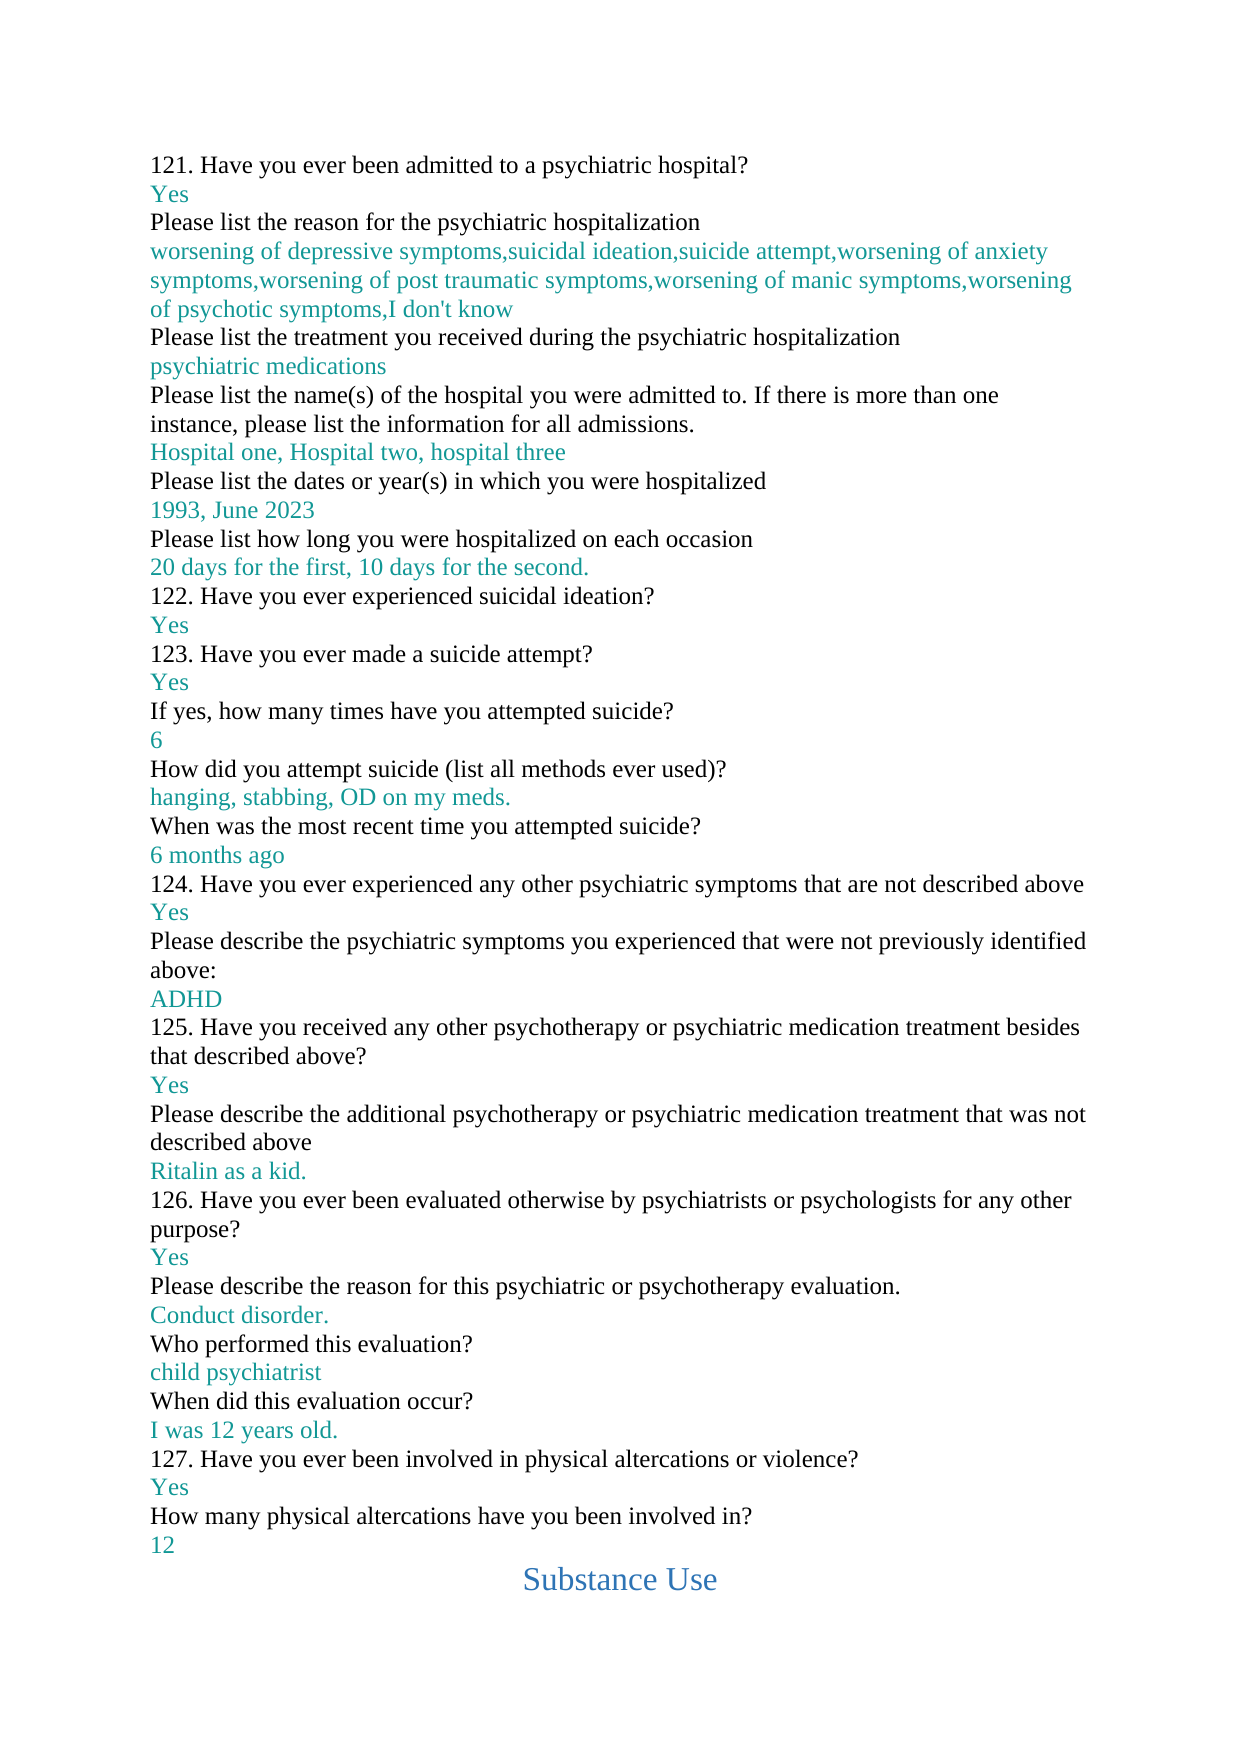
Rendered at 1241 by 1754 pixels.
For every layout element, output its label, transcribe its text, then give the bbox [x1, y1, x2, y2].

text Please list the dates or year(s) in which you were hospitalized [150, 466, 1090, 495]
text When was the most recent time you attempted suicide? [150, 811, 1090, 840]
text Yes [150, 897, 1090, 926]
text 124. Have you ever experienced any other psychiatric symptoms that are not described above [150, 869, 1090, 897]
text How many physical altercations have you been involved in? [150, 1501, 1090, 1530]
text Please describe the additional psychotherapy or psychiatric medication treatment that was not described above [150, 1099, 1090, 1156]
text 121. Have you ever been admitted to a psychiatric hospital? [150, 150, 1090, 179]
text child psychiatrist [150, 1357, 1090, 1386]
text worsening of depressive symptoms,suicidal ideation,suicide attempt,worsening of anxiety symptoms,worsening of post traumatic symptoms,worsening of manic symptoms,worsening of psychotic symptoms,I don't know [150, 236, 1090, 322]
text 6 months ago [150, 840, 1090, 869]
text Yes [150, 1242, 1090, 1271]
text Please list the treatment you received during the psychiatric hospitalization [150, 322, 1090, 351]
text How did you attempt suicide (list all methods ever used)? [150, 754, 1090, 782]
text 127. Have you ever been involved in physical altercations or violence? [150, 1444, 1090, 1472]
text 126. Have you ever been evaluated otherwise by psychiatrists or psychologists for any other purpose? [150, 1185, 1090, 1242]
text I was 12 years old. [150, 1415, 1090, 1444]
text Please list how long you were hospitalized on each occasion [150, 524, 1090, 552]
text Please describe the psychiatric symptoms you experienced that were not previously identified above: [150, 926, 1090, 984]
subtitle Substance Use [150, 1559, 1090, 1597]
text psychiatric medications [150, 351, 1090, 380]
text When did this evaluation occur? [150, 1386, 1090, 1415]
text Yes [150, 179, 1090, 207]
text Conduct disorder. [150, 1300, 1090, 1329]
text Hospital one, Hospital two, hospital three [150, 437, 1090, 466]
text Yes [150, 667, 1090, 696]
text Yes [150, 610, 1090, 639]
text 6 [150, 725, 1090, 754]
text Ritalin as a kid. [150, 1156, 1090, 1185]
text hanging, stabbing, OD on my meds. [150, 782, 1090, 811]
text Please list the reason for the psychiatric hospitalization [150, 207, 1090, 236]
text 12 [150, 1530, 1090, 1559]
text 125. Have you received any other psychotherapy or psychiatric medication treatment besides that described above? [150, 1012, 1090, 1070]
text Yes [150, 1070, 1090, 1099]
text Please describe the reason for this psychiatric or psychotherapy evaluation. [150, 1271, 1090, 1300]
text 1993, June 2023 [150, 495, 1090, 524]
text ADHD [150, 984, 1090, 1012]
text 122. Have you ever experienced suicidal ideation? [150, 581, 1090, 610]
text Yes [150, 1472, 1090, 1501]
text Please list the name(s) of the hospital you were admitted to. If there is more than one instance, please list the information for all admissions. [150, 380, 1090, 437]
text 123. Have you ever made a suicide attempt? [150, 639, 1090, 667]
text If yes, how many times have you attempted suicide? [150, 696, 1090, 725]
text Who performed this evaluation? [150, 1329, 1090, 1357]
text 20 days for the first, 10 days for the second. [150, 552, 1090, 581]
